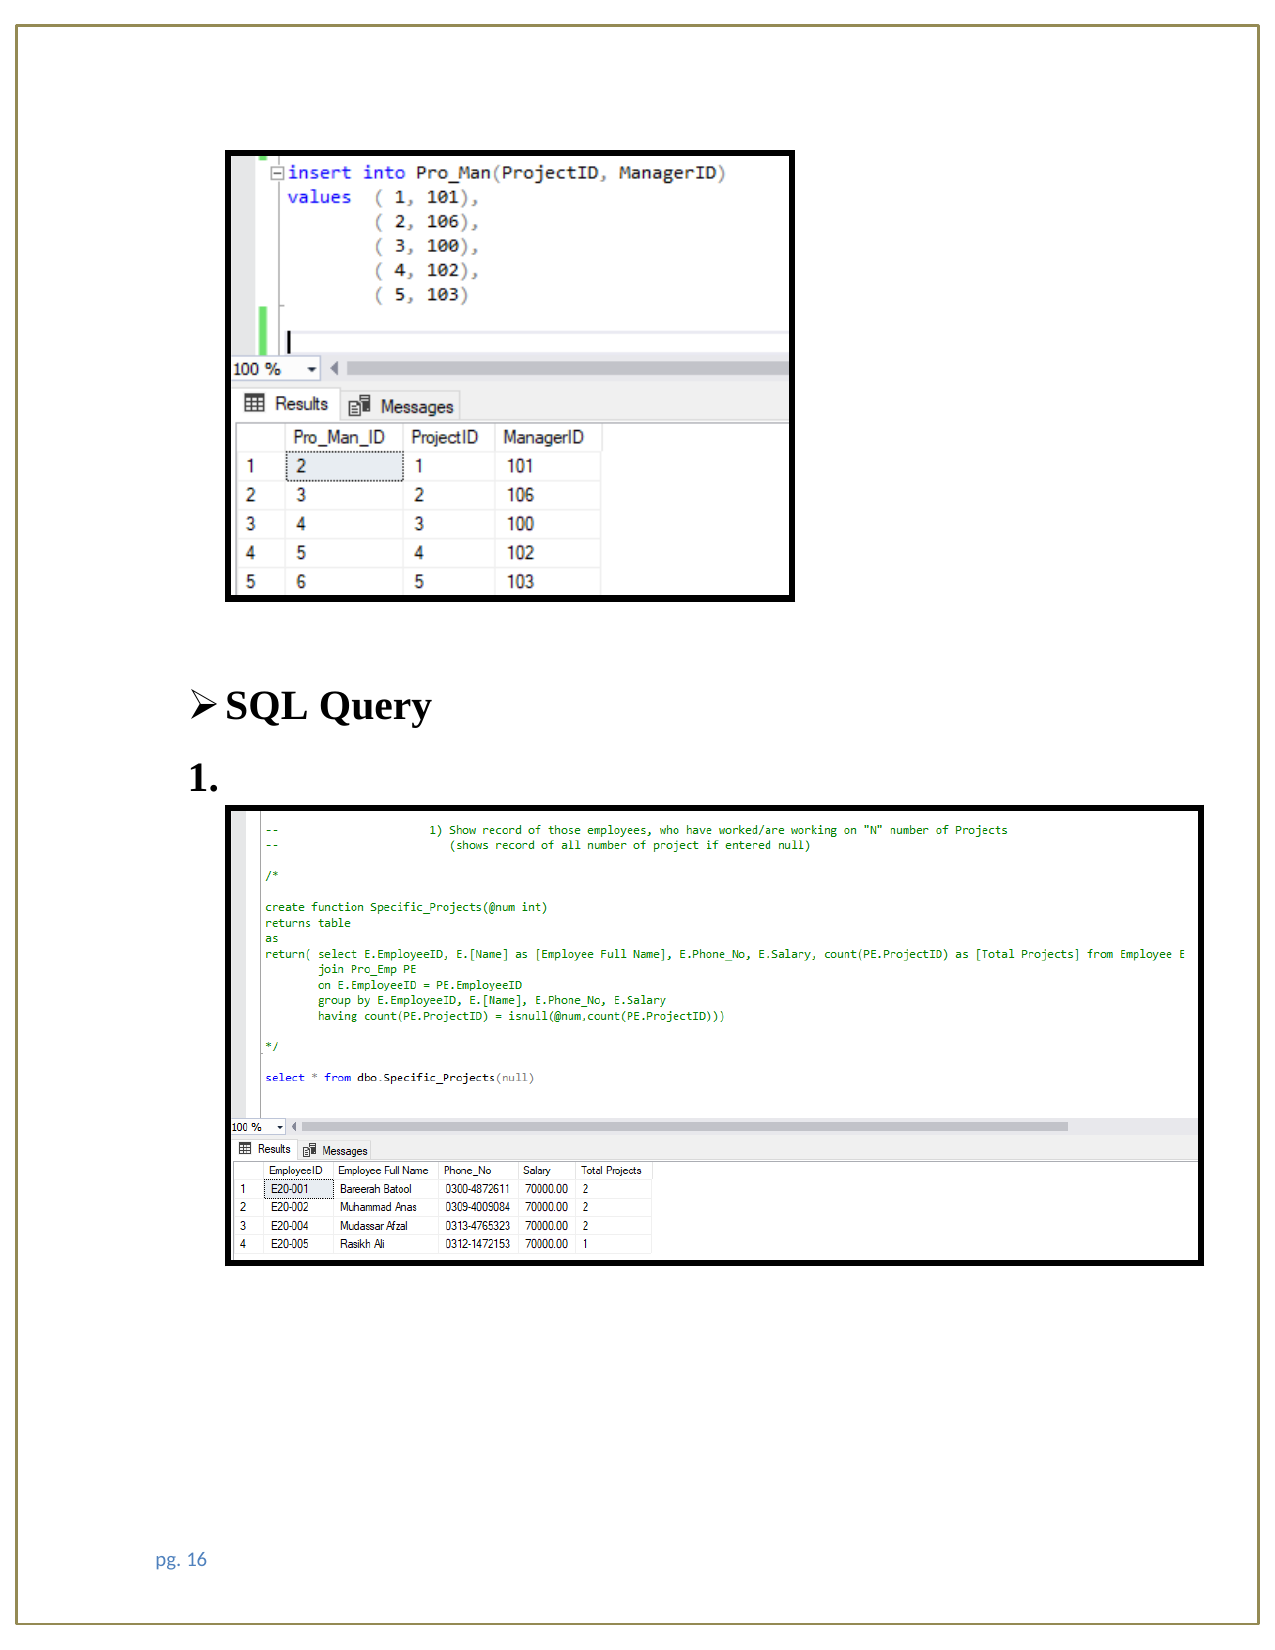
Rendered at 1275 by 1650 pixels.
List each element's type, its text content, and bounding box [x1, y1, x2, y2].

subtitle SQL Query [187, 681, 1172, 728]
picture [231, 811, 1198, 1260]
picture [231, 156, 789, 595]
